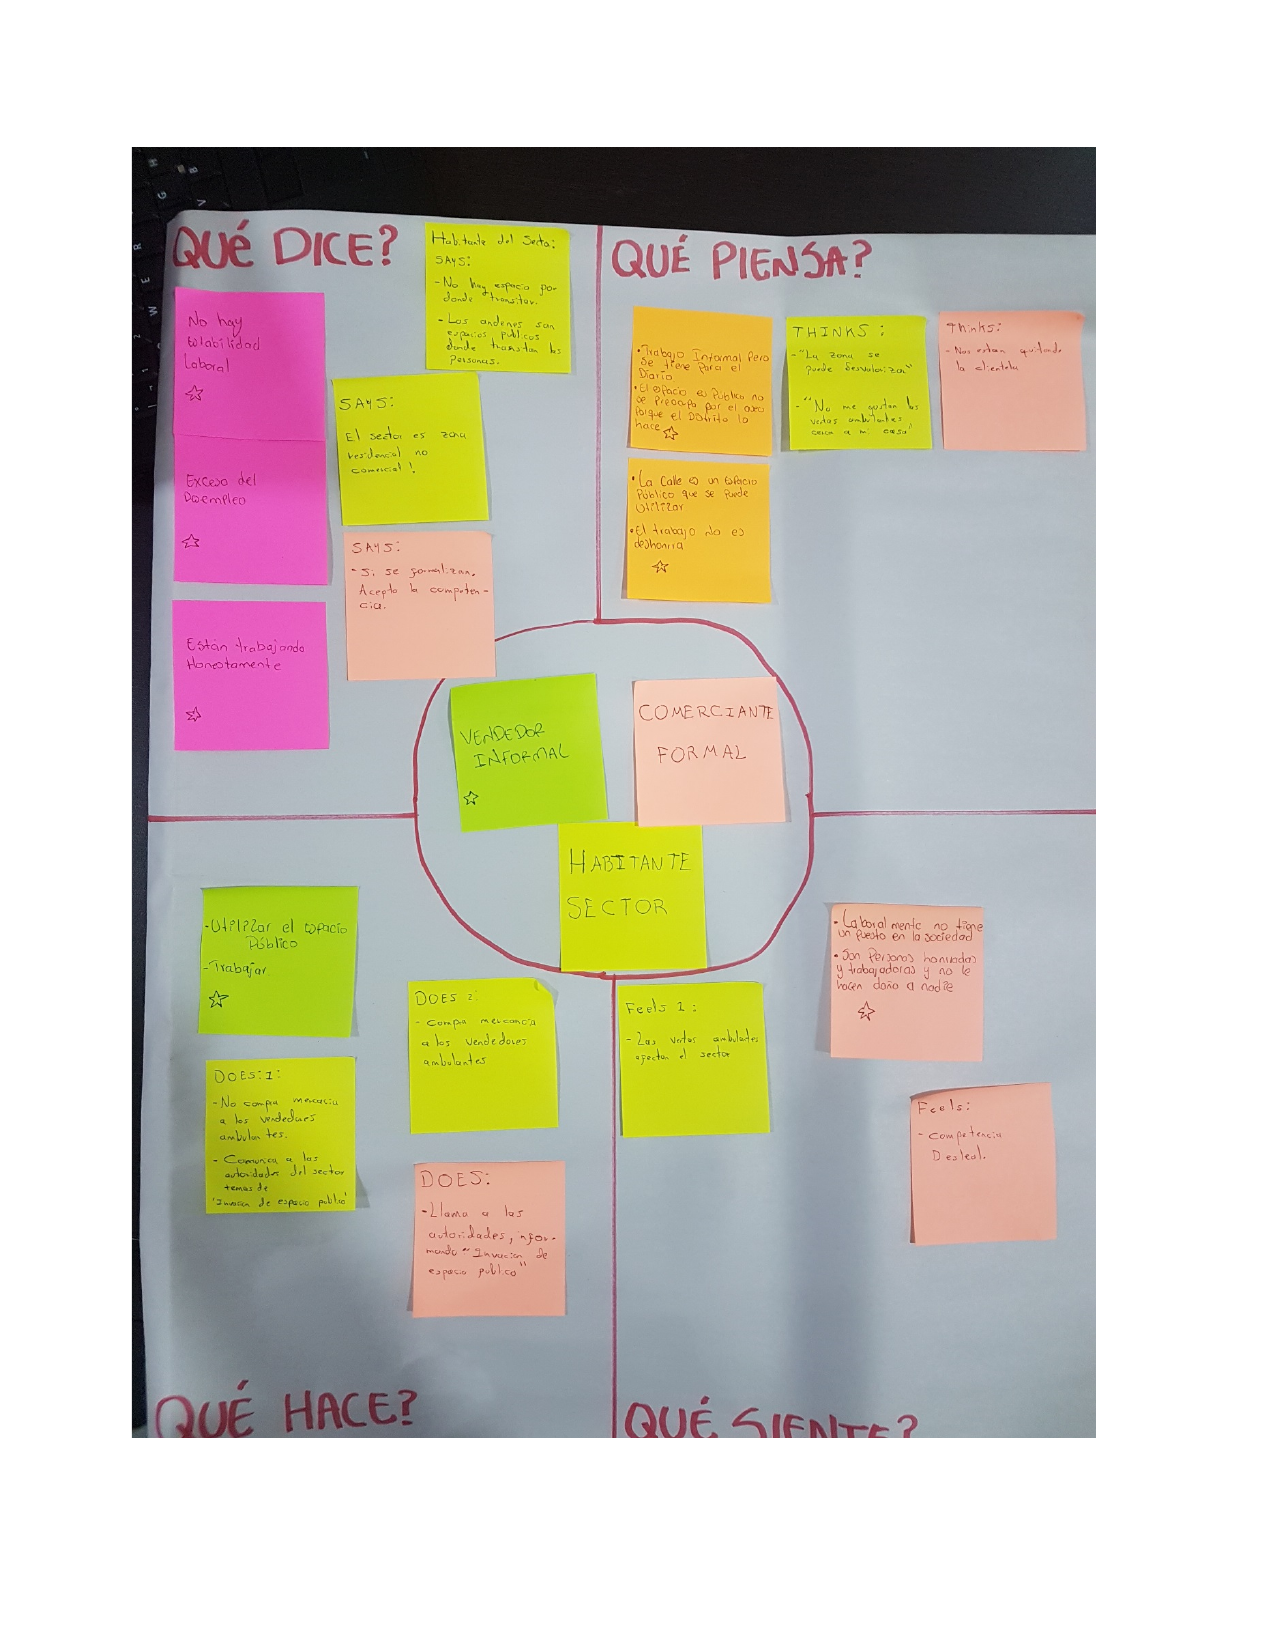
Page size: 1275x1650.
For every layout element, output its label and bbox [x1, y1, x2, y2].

picture [130, 147, 1097, 1435]
